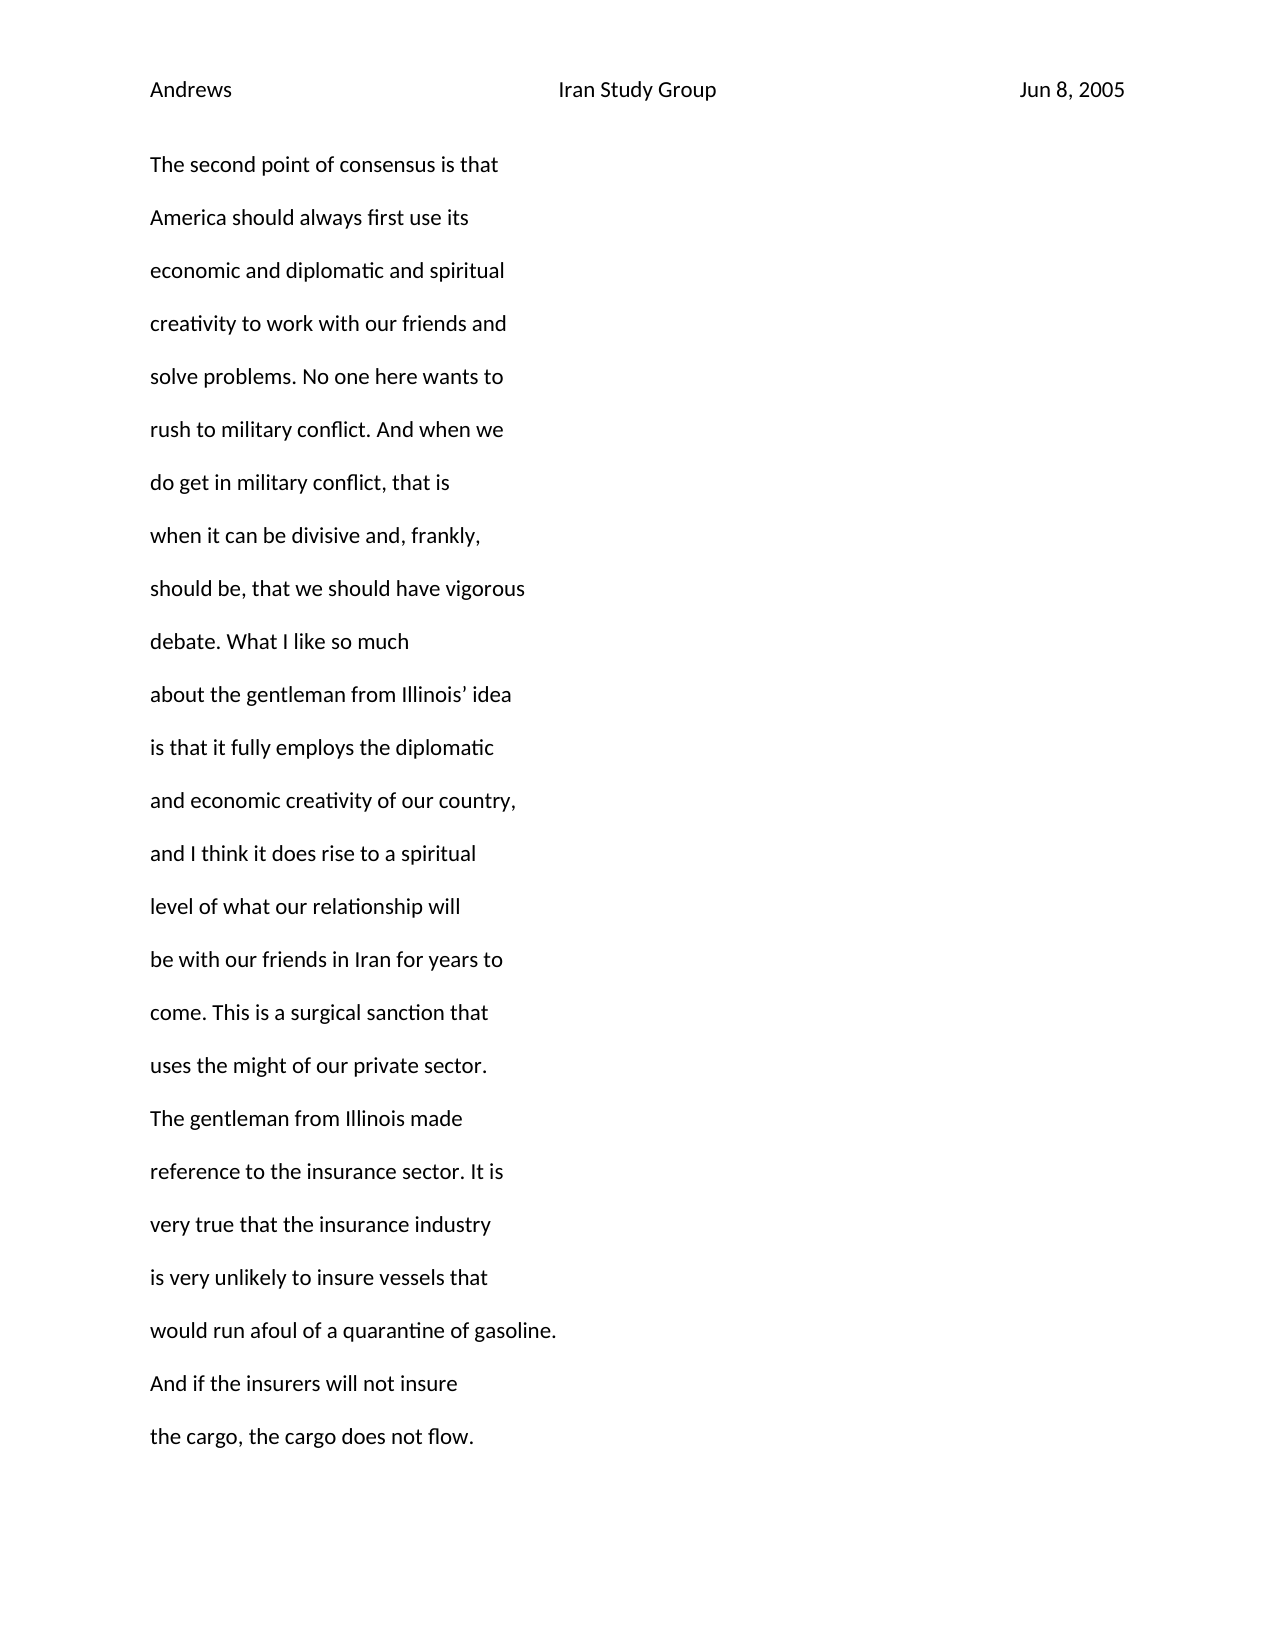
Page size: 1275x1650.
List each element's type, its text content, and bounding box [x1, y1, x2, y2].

text uses the might of our private sector. [150, 1051, 1125, 1079]
text would run afoul of a quarantine of gasoline. [150, 1316, 1125, 1344]
text the cargo, the cargo does not flow. [150, 1422, 1125, 1451]
text America should always first use its [150, 203, 1125, 231]
text is that it fully employs the diplomatic [150, 733, 1125, 761]
text do get in military conflict, that is [150, 468, 1125, 496]
text economic and diplomatic and spiritual [150, 256, 1125, 284]
text be with our friends in Iran for years to [150, 945, 1125, 973]
text The gentleman from Illinois made [150, 1104, 1125, 1132]
text come. This is a surgical sanction that [150, 998, 1125, 1026]
text solve problems. No one here wants to [150, 362, 1125, 390]
text level of what our relationship will [150, 892, 1125, 920]
text debate. What I like so much [150, 627, 1125, 655]
text should be, that we should have vigorous [150, 574, 1125, 602]
text when it can be divisive and, frankly, [150, 521, 1125, 549]
text about the gentleman from Illinois’ idea [150, 680, 1125, 708]
text The second point of consensus is that [150, 150, 1125, 178]
text very true that the insurance industry [150, 1210, 1125, 1238]
text reference to the insurance sector. It is [150, 1157, 1125, 1185]
text is very unlikely to insure vessels that [150, 1263, 1125, 1291]
text rush to military conflict. And when we [150, 415, 1125, 443]
text creativity to work with our friends and [150, 309, 1125, 337]
text and economic creativity of our country, [150, 786, 1125, 814]
text and I think it does rise to a spiritual [150, 839, 1125, 867]
text And if the insurers will not insure [150, 1369, 1125, 1397]
